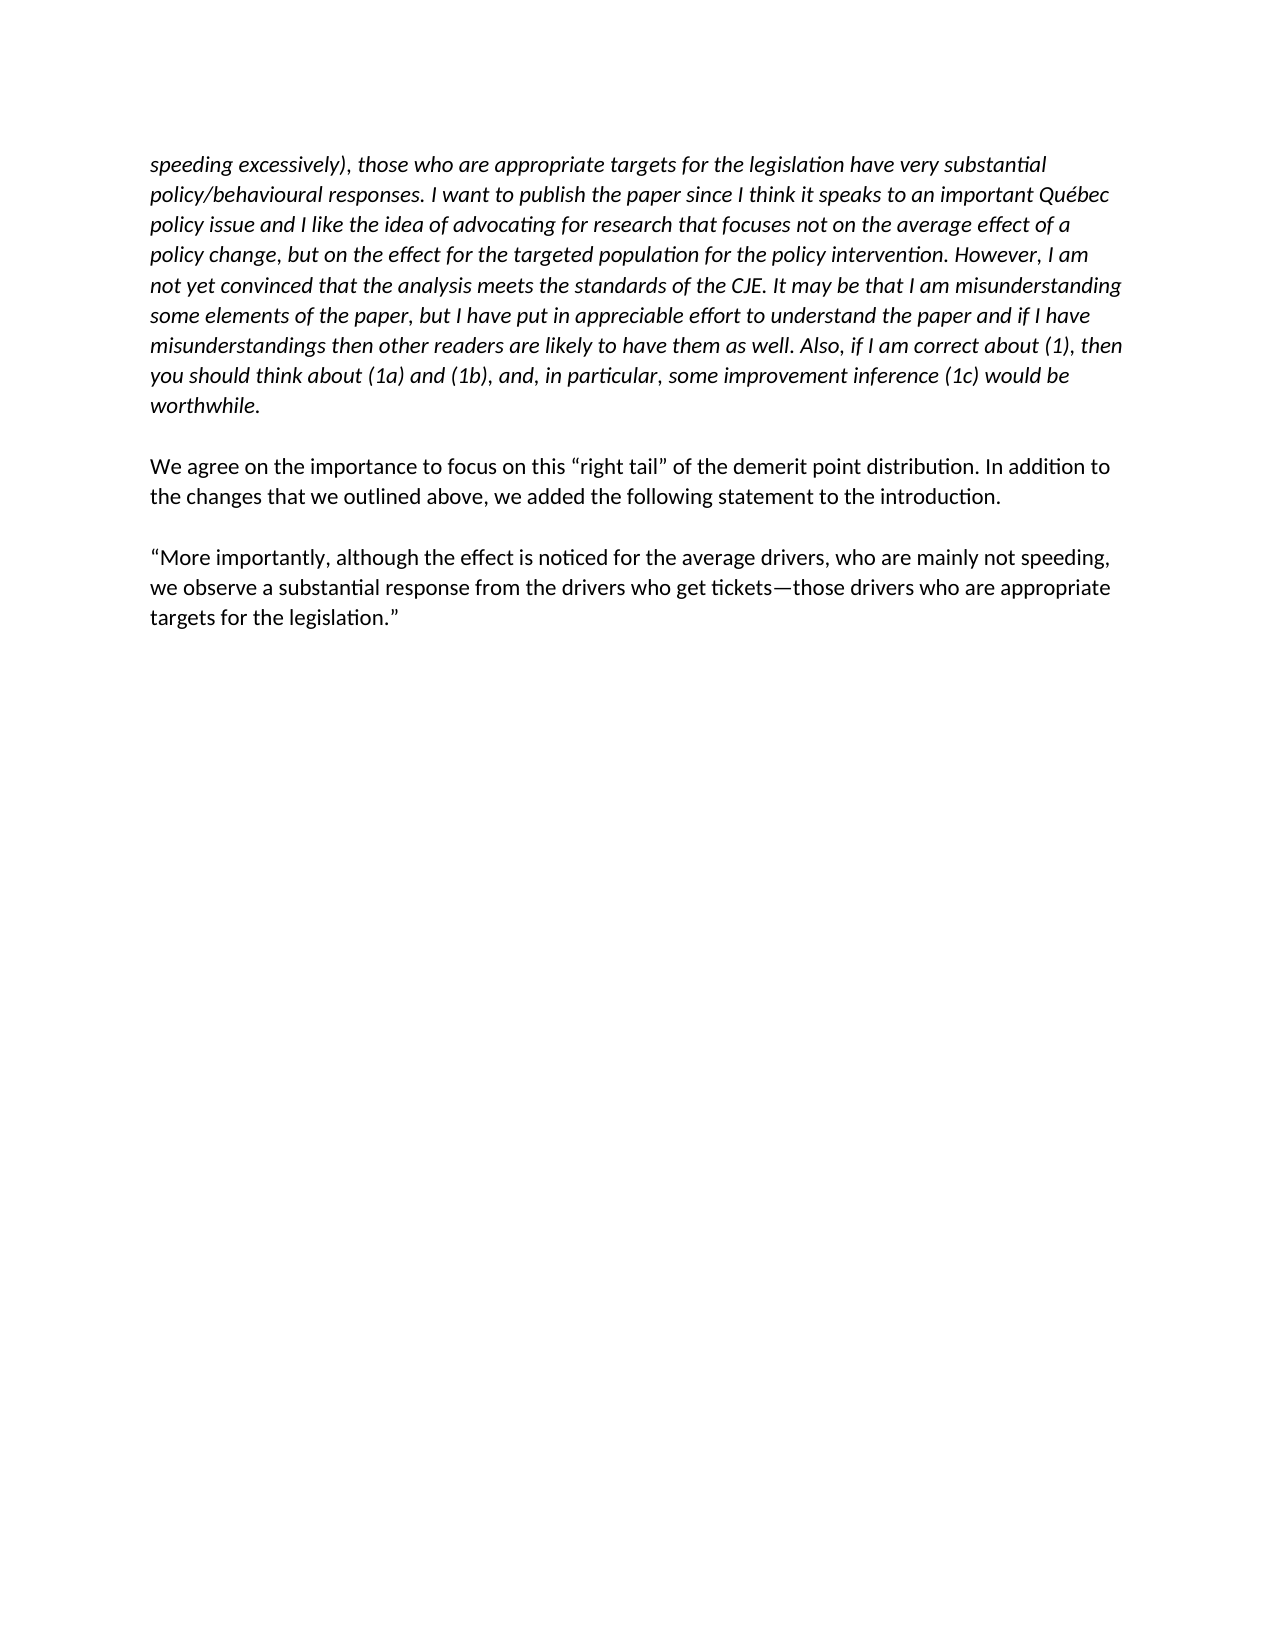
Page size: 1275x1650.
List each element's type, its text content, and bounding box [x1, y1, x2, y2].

text “More importantly, although the effect is noticed for the average drivers, who are mainly not speeding, [150, 543, 1125, 571]
text we observe a substantial response from the drivers who get tickets—those drivers who are appropriate targets for the legislation.” [150, 573, 1125, 631]
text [150, 150, 1125, 450]
text We agree on the importance to focus on this “right tail” of the demerit point distribution. In addition to the changes that we outlined above, we added the following statement to the introduction. [150, 452, 1125, 510]
